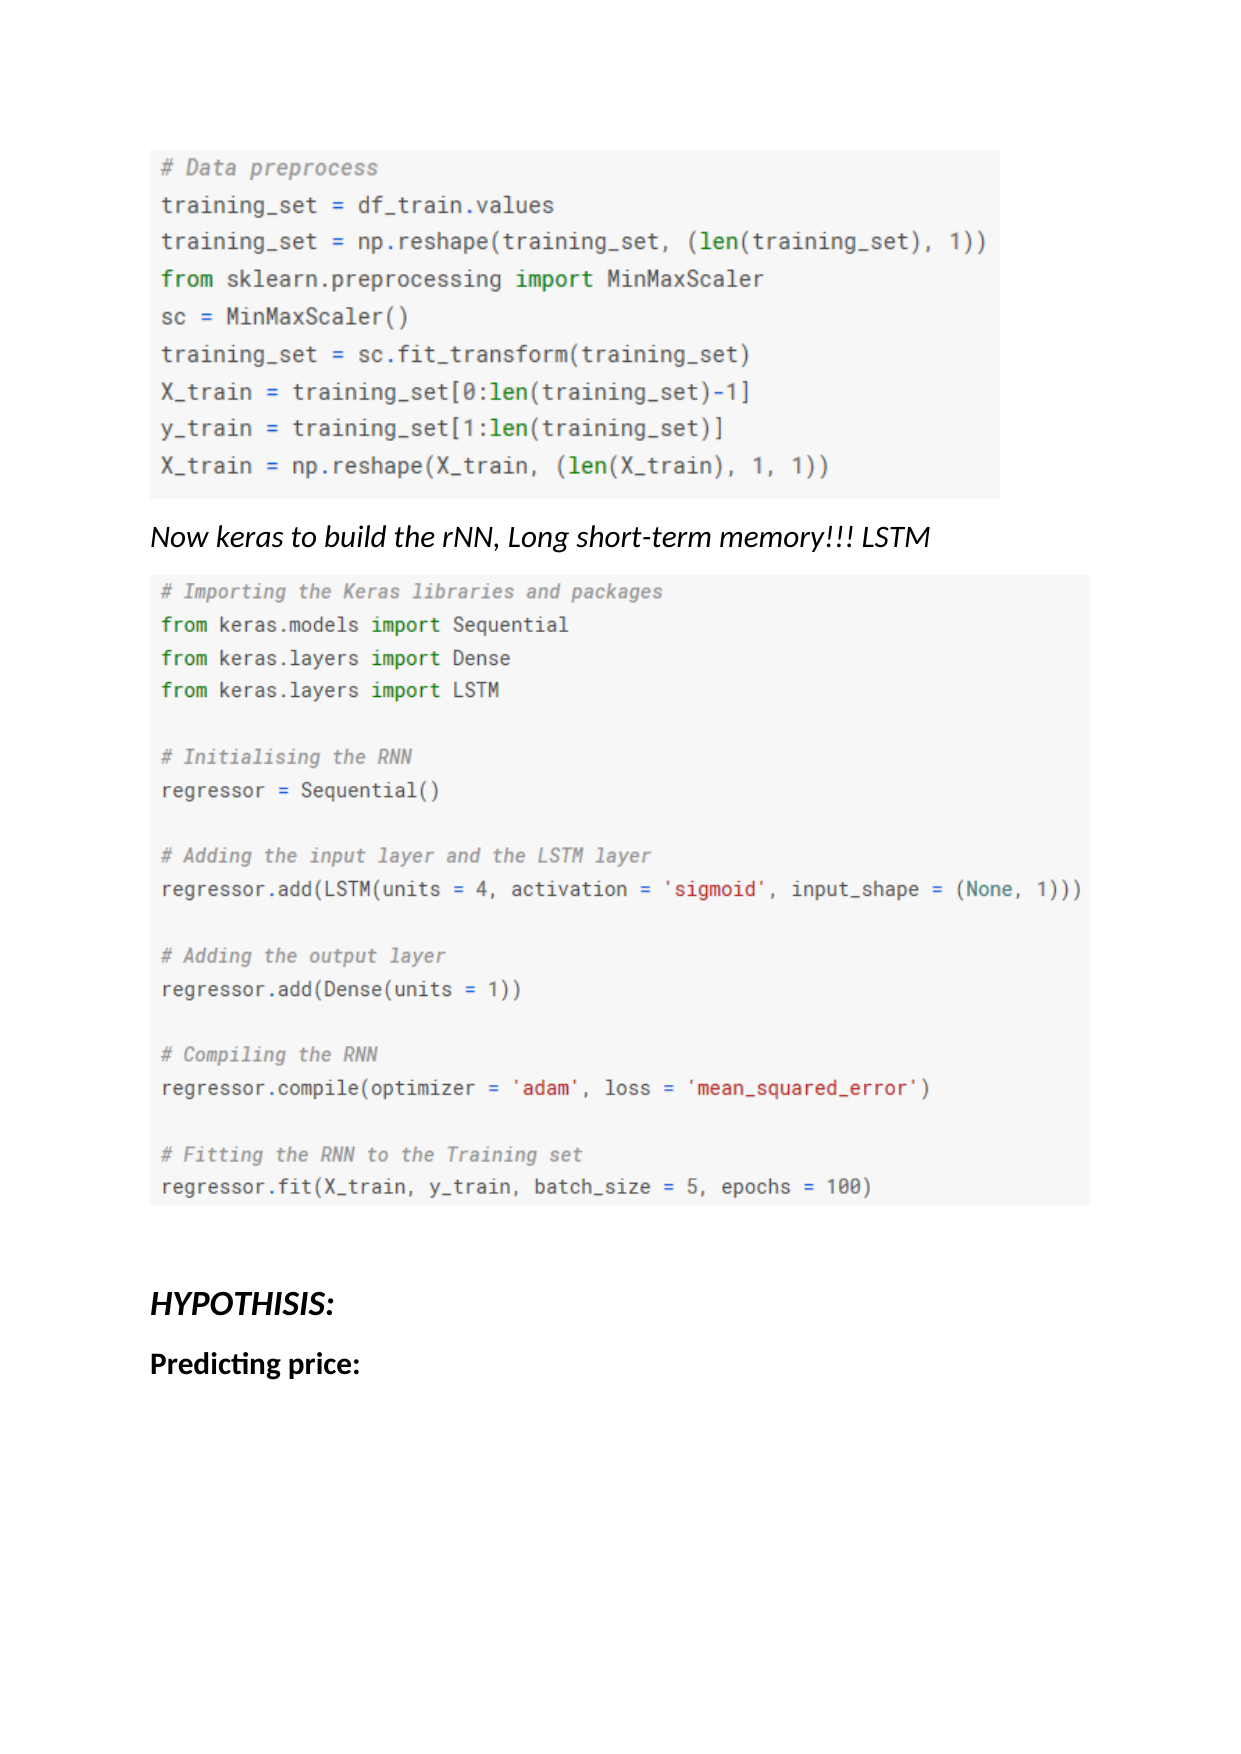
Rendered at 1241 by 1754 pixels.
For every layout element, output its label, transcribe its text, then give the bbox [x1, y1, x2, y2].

picture [150, 150, 1001, 499]
picture [150, 575, 1091, 1205]
text HYPOTHISIS: [150, 1281, 1090, 1324]
text Now keras to build the rNN, Long short-term memory!!! LSTM [150, 517, 1090, 555]
text Predicting price: [150, 1344, 1090, 1382]
